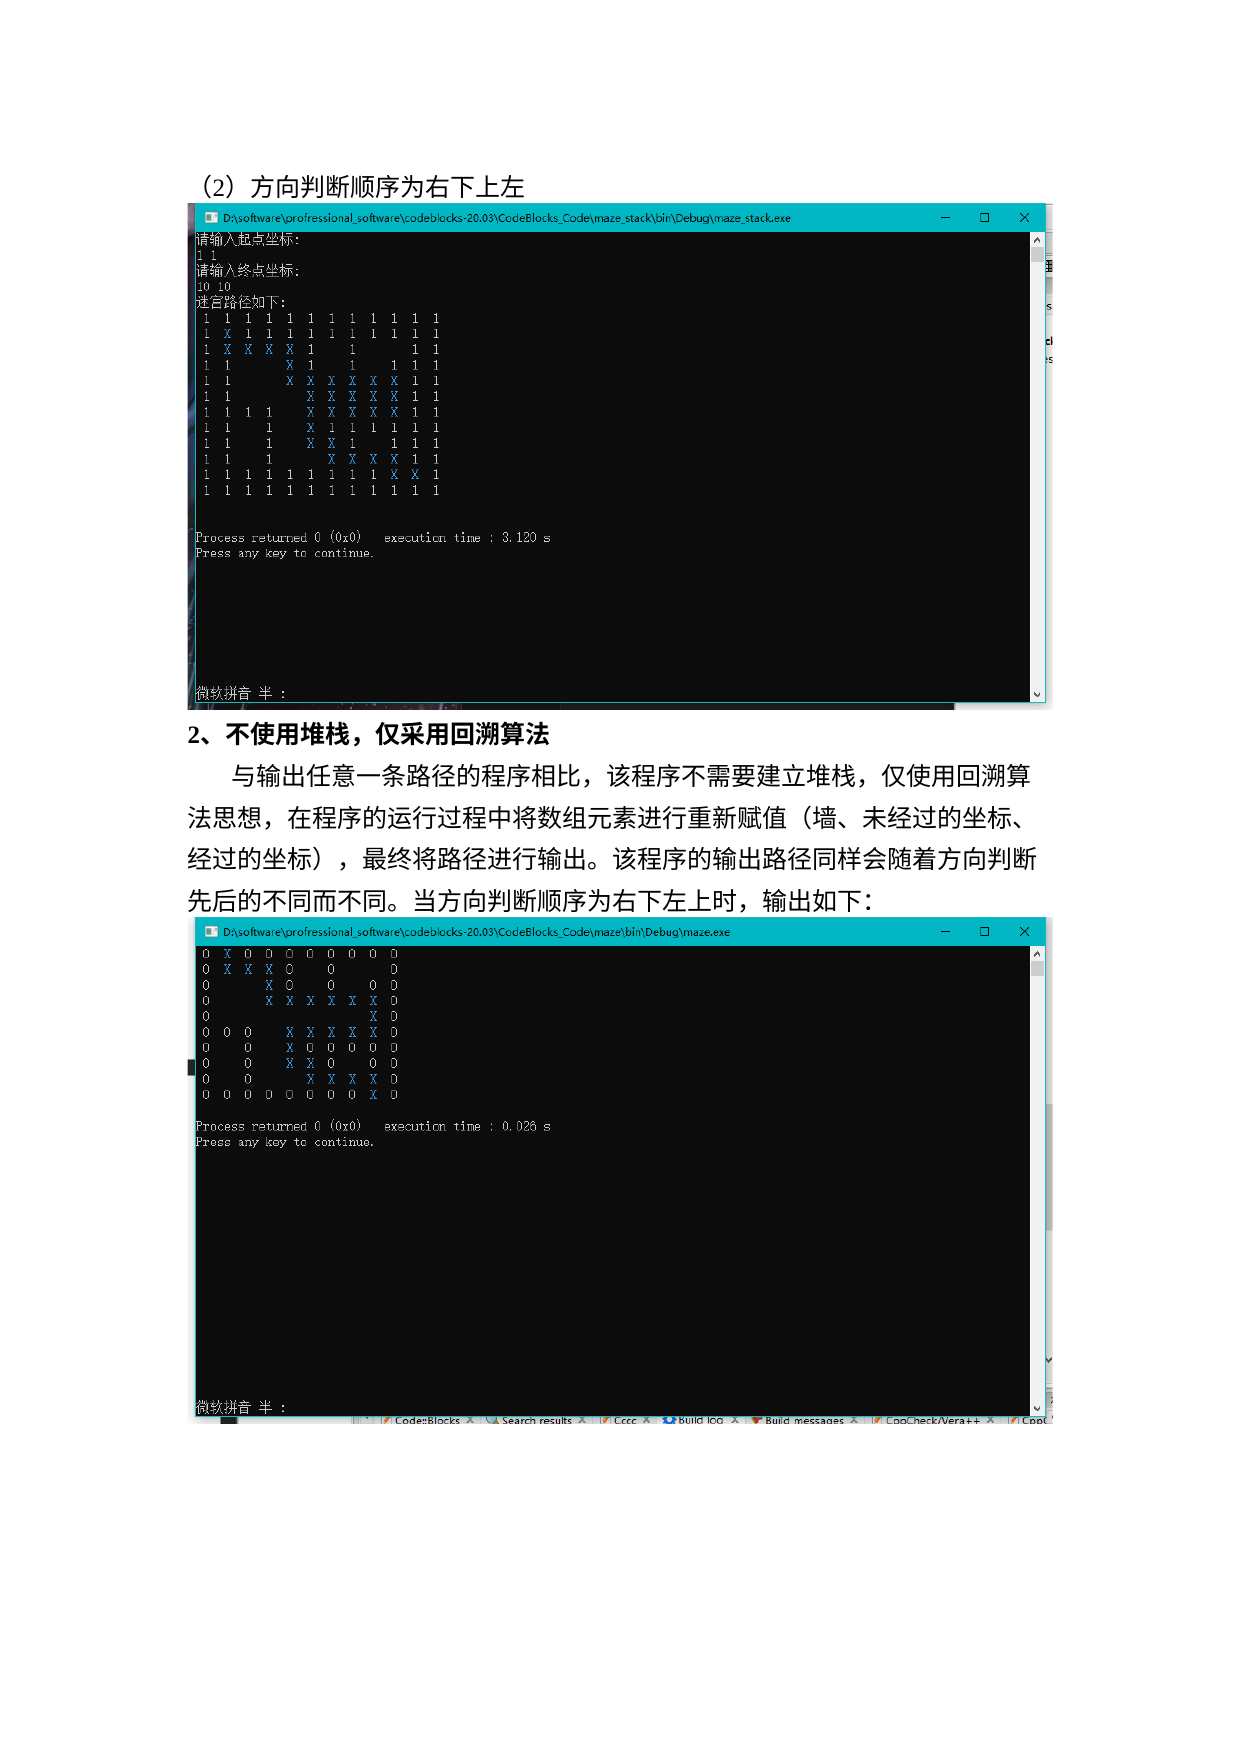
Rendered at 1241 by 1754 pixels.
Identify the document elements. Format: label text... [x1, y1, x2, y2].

picture [187, 917, 1053, 1424]
text （2）方向判断顺序为右下上左 [187, 162, 1053, 203]
picture [187, 203, 1053, 710]
text 与输出任意一条路径的程序相比，该程序不需要建立堆栈，仅使用回溯算法思想，在程序的运行过程中将数组元素进行重新赋值（墙、未经过的坐标、经过的坐标），最终将路径进行输出。该程序的输出路径同样会随着方向判断先后的不同而不同。当方向判断顺序为右下左上时，输出如下： [187, 751, 1053, 917]
subtitle 2、不使用堆栈，仅采用回溯算法 [187, 710, 1053, 751]
